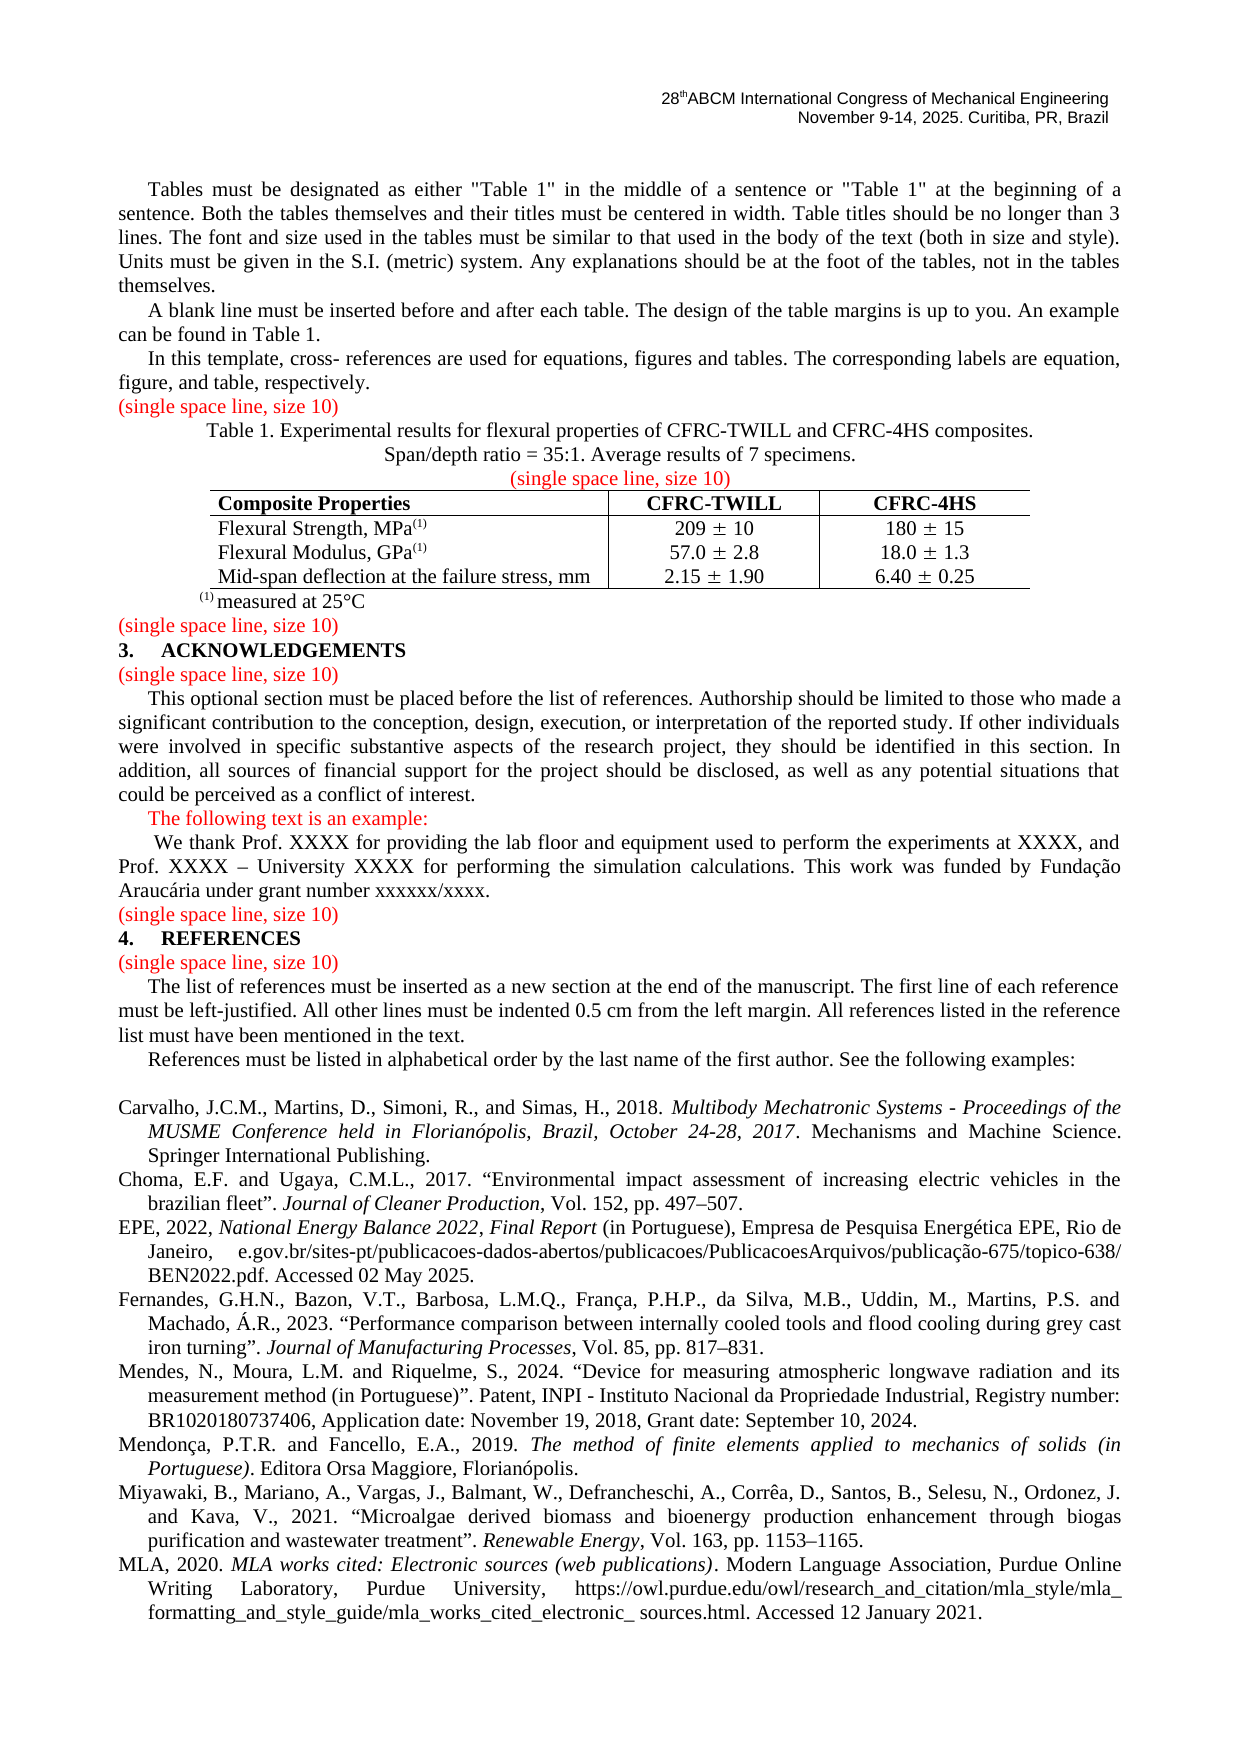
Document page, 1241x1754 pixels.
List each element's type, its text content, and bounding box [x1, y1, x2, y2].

text The following text is an example: [118, 806, 1122, 830]
text (single space line, size 10) [118, 662, 1122, 686]
text In this template, cross- references are used for equations, figures and tables. The corresponding labels are equation, figure, and table, respectively. [118, 346, 1122, 394]
text The list of references must be inserted as a new section at the end of the manuscript. The first line of each reference must be left-justified. All other lines must be indented 0.5 cm from the left margin. All references listed in the reference list must have been mentioned in the text. [118, 974, 1122, 1047]
text MLA, 2020. MLA works cited: Electronic sources (web publications). Modern Language Association, Purdue Online Writing Laboratory, Purdue University, https://owl.purdue.edu/owl/research_and_citation/mla_style/mla_ formatting_and_style_guide/mla_works_cited_electronic_ sources.html. Accessed 12 January 2021. [118, 1552, 1122, 1624]
text Span/depth ratio = 35:1. Average results of 7 specimens. [118, 442, 1122, 466]
text This optional section must be placed before the list of references. Authorship should be limited to those who made a significant contribution to the conception, design, execution, or interpretation of the reported study. If other individuals were involved in specific substantive aspects of the research project, they should be identified in this section. In addition, all sources of financial support for the project should be disclosed, as well as any potential situations that could be perceived as a conflict of interest. [118, 686, 1122, 806]
text (single space line, size 10) [118, 613, 1122, 637]
table_header CFRC-4HS [820, 491, 1030, 515]
text Choma, E.F. and Ugaya, C.M.L., 2017. “Environmental impact assessment of increasing electric vehicles in the brazilian fleet”. Journal of Cleaner Production, Vol. 152, pp. 497–507. [118, 1167, 1122, 1215]
table_cell 209  10 [609, 516, 819, 540]
text (1) measured at 25°C [118, 589, 1122, 613]
table_cell Flexural Strength, MPa(1) [210, 516, 608, 540]
table_cell 57.0  2.8 [609, 540, 819, 564]
text Miyawaki, B., Mariano, A., Vargas, J., Balmant, W., Defrancheschi, A., Corrêa, D., Santos, B., Selesu, N., Ordonez, J. and Kava, V., 2021. “Microalgae derived biomass and bioenergy production enhancement through biogas purification and wastewater treatment”. Renewable Energy, Vol. 163, pp. 1153–1165. [118, 1480, 1122, 1552]
text References must be listed in alphabetical order by the last name of the first author. See the following examples: [118, 1047, 1122, 1071]
text Mendes, N., Moura, L.M. and Riquelme, S., 2024. “Device for measuring atmospheric longwave radiation and its measurement method (in Portuguese)”. Patent, INPI - Instituto Nacional da Propriedade Industrial, Registry number: BR1020180737406, Application date: November 19, 2018, Grant date: September 10, 2024. [118, 1359, 1122, 1432]
table_cell Mid-span deflection at the failure stress, mm [210, 564, 608, 588]
text (single space line, size 10) [118, 950, 1122, 974]
text Table 1. Experimental results for flexural properties of CFRC-TWILL and CFRC-4HS composites. [118, 418, 1122, 442]
table_cell 2.15  1.90 [609, 564, 819, 588]
text Mendonça, P.T.R. and Fancello, E.A., 2019. The method of finite elements applied to mechanics of solids (in Portuguese). Editora Orsa Maggiore, Florianópolis. [118, 1432, 1122, 1480]
table_cell Flexural Modulus, GPa(1) [210, 540, 608, 564]
list References [118, 926, 1122, 950]
table_header CFRC-TWILL [609, 491, 819, 515]
table_header Composite Properties [210, 491, 608, 515]
text Carvalho, J.C.M., Martins, D., Simoni, R., and Simas, H., 2018. Multibody Mechatronic Systems - Proceedings of the MUSME Conference held in Florianópolis, Brazil, October 24-28, 2017. Mechanisms and Machine Science. Springer International Publishing. [118, 1095, 1122, 1167]
list Acknowledgements [118, 637, 1122, 662]
text (single space line, size 10) [118, 394, 1122, 418]
table_cell 180  15 [820, 516, 1030, 540]
text (single space line, size 10) [118, 902, 1122, 926]
text EPE, 2022, National Energy Balance 2022, Final Report (in Portuguese), Empresa de Pesquisa Energética EPE, Rio de Janeiro, e.gov.br/sites-pt/publicacoes-dados-abertos/publicacoes/PublicacoesArquivos/publicação-675/topico-638/BEN2022.pdf. Accessed 02 May 2025. [118, 1215, 1122, 1287]
text (single space line, size 10) [118, 466, 1122, 490]
text Fernandes, G.H.N., Bazon, V.T., Barbosa, L.M.Q., França, P.H.P., da Silva, M.B., Uddin, M., Martins, P.S. and Machado, Á.R., 2023. “Performance comparison between internally cooled tools and flood cooling during grey cast iron turning”. Journal of Manufacturing Processes, Vol. 85, pp. 817–831. [118, 1287, 1122, 1359]
table_cell 18.0  1.3 [820, 540, 1030, 564]
text We thank Prof. XXXX for providing the lab floor and equipment used to perform the experiments at XXXX, and Prof. XXXX – University XXXX for performing the simulation calculations. This work was funded by Fundação Araucária under grant number xxxxxx/xxxx. [118, 830, 1122, 902]
text A blank line must be inserted before and after each table. The design of the table margins is up to you. An example can be found in Table 1. [118, 297, 1122, 346]
table_cell 6.40  0.25 [820, 564, 1030, 588]
text Tables must be designated as either "Tab. 1" in the middle of a sentence or "Table 1" at the beginning of a sentence. Both the tables themselves and their titles must be centered in width. Table titles should be no longer than 3 lines. The font and size used in the tables must be similar to that used in the body of the text (both in size and style). Units must be given in the S.I. (metric) system. Any explanations should be at the foot of the tables, not in the tables themselves. [118, 177, 1122, 297]
